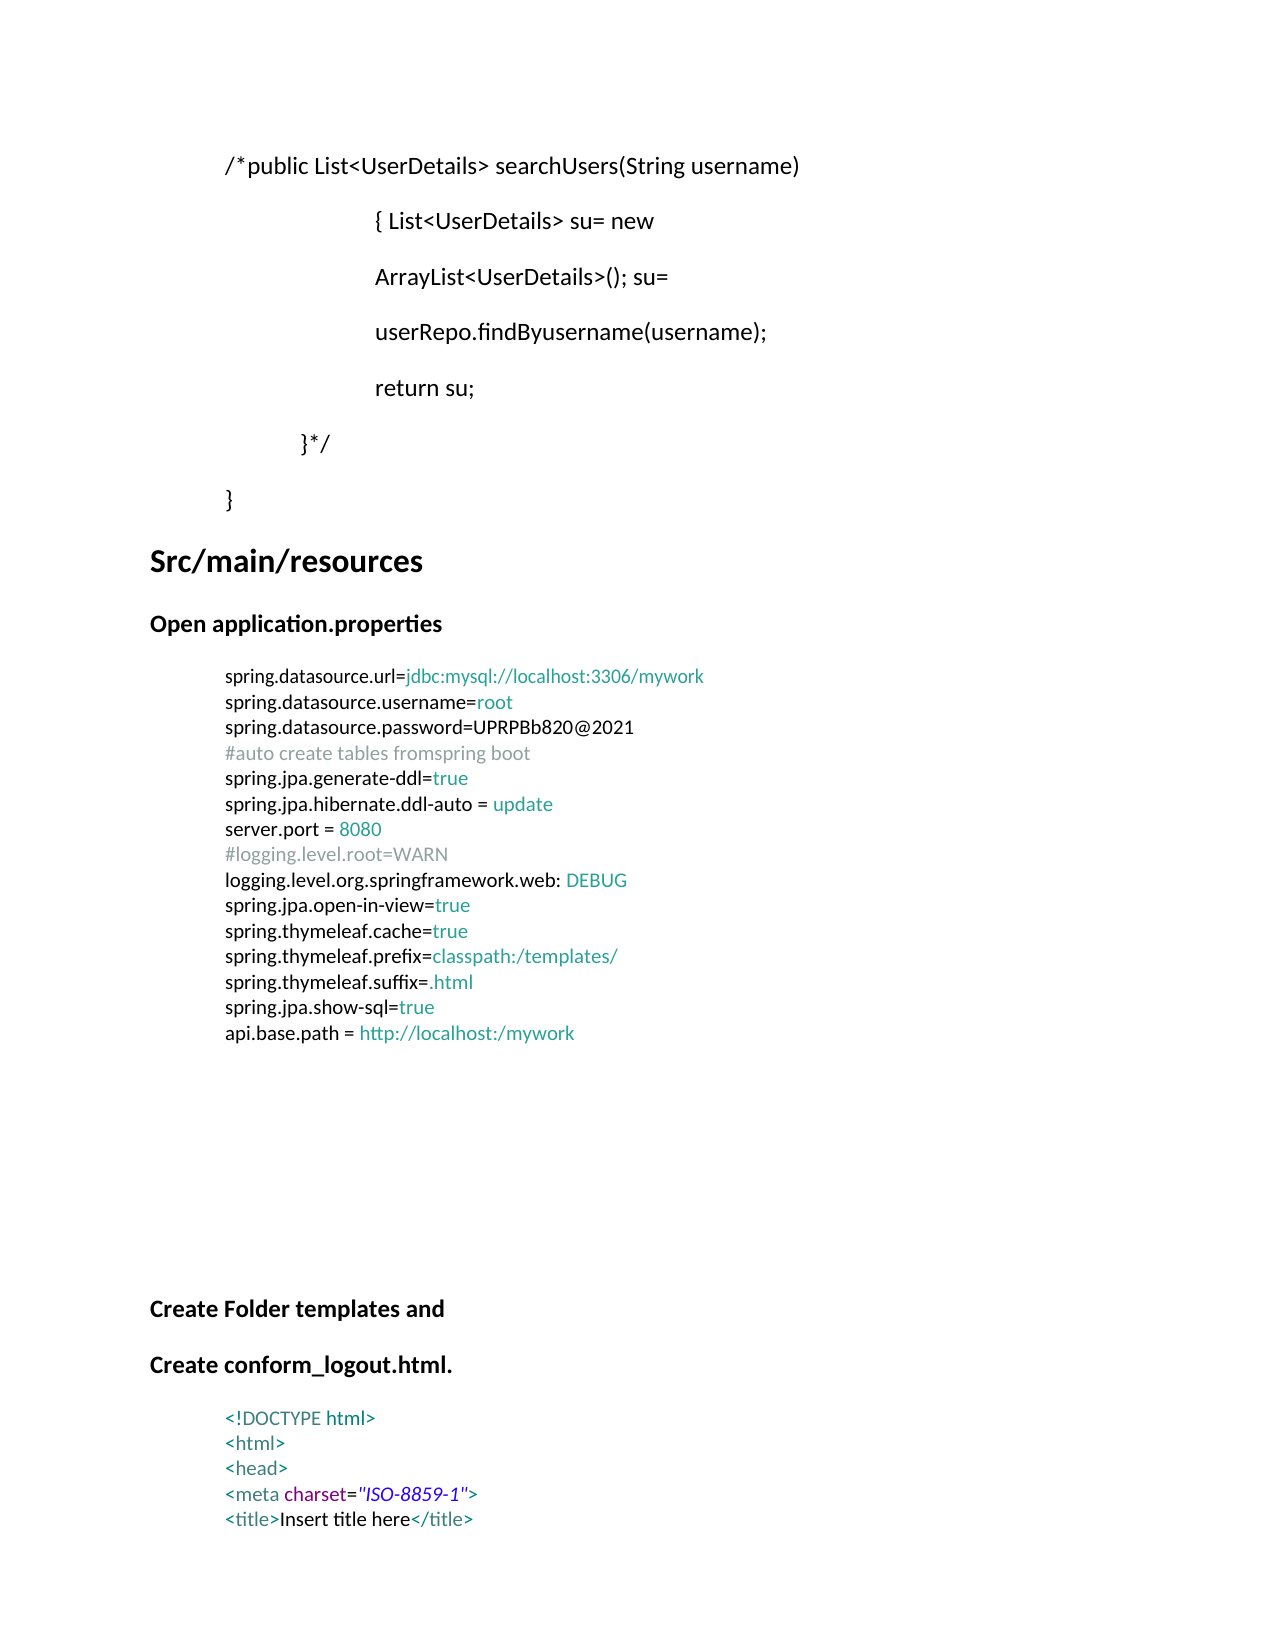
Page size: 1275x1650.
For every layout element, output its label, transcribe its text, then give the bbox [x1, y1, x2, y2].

text return su; [375, 372, 1123, 403]
text <meta charset="ISO-8859-1"> [225, 1481, 1123, 1506]
text <title>Insert title here</title> [225, 1506, 1123, 1532]
text /*public List<UserDetails> searchUsers(String username) { List<UserDetails> su= new ArrayList<UserDetails>(); su= userRepo.findByusername(username); [225, 150, 910, 347]
text <!DOCTYPE html> [225, 1405, 1123, 1430]
text spring.datasource.url=jdbc:mysql://localhost:3306/mywork spring.datasource.username=root spring.datasource.password=UPRPBb820@2021 [225, 664, 735, 740]
subtitle Create Folder templates and Create conform_logout.html. [150, 1293, 455, 1380]
text }*/ [300, 428, 1123, 459]
text spring.jpa.show-sql=true [225, 994, 1123, 1020]
text Src/main/resources [150, 540, 1123, 581]
text #auto create tables fromspring boot spring.jpa.generate-ddl=true spring.jpa.hibernate.ddl-auto = update server.port = 8080 #logging.level.root=WARN [225, 740, 553, 867]
text Open application.properties [150, 608, 1123, 638]
text api.base.path = http://localhost:/mywork [225, 1020, 1123, 1045]
text <html> [225, 1430, 1123, 1455]
text logging.level.org.springframework.web: DEBUG spring.jpa.open-in-view=true spring.thymeleaf.cache=true spring.thymeleaf.prefix=classpath:/templates/ spring.thymeleaf.suffix=.html [225, 867, 627, 994]
text <head> [225, 1455, 1123, 1481]
text } [225, 484, 1123, 515]
